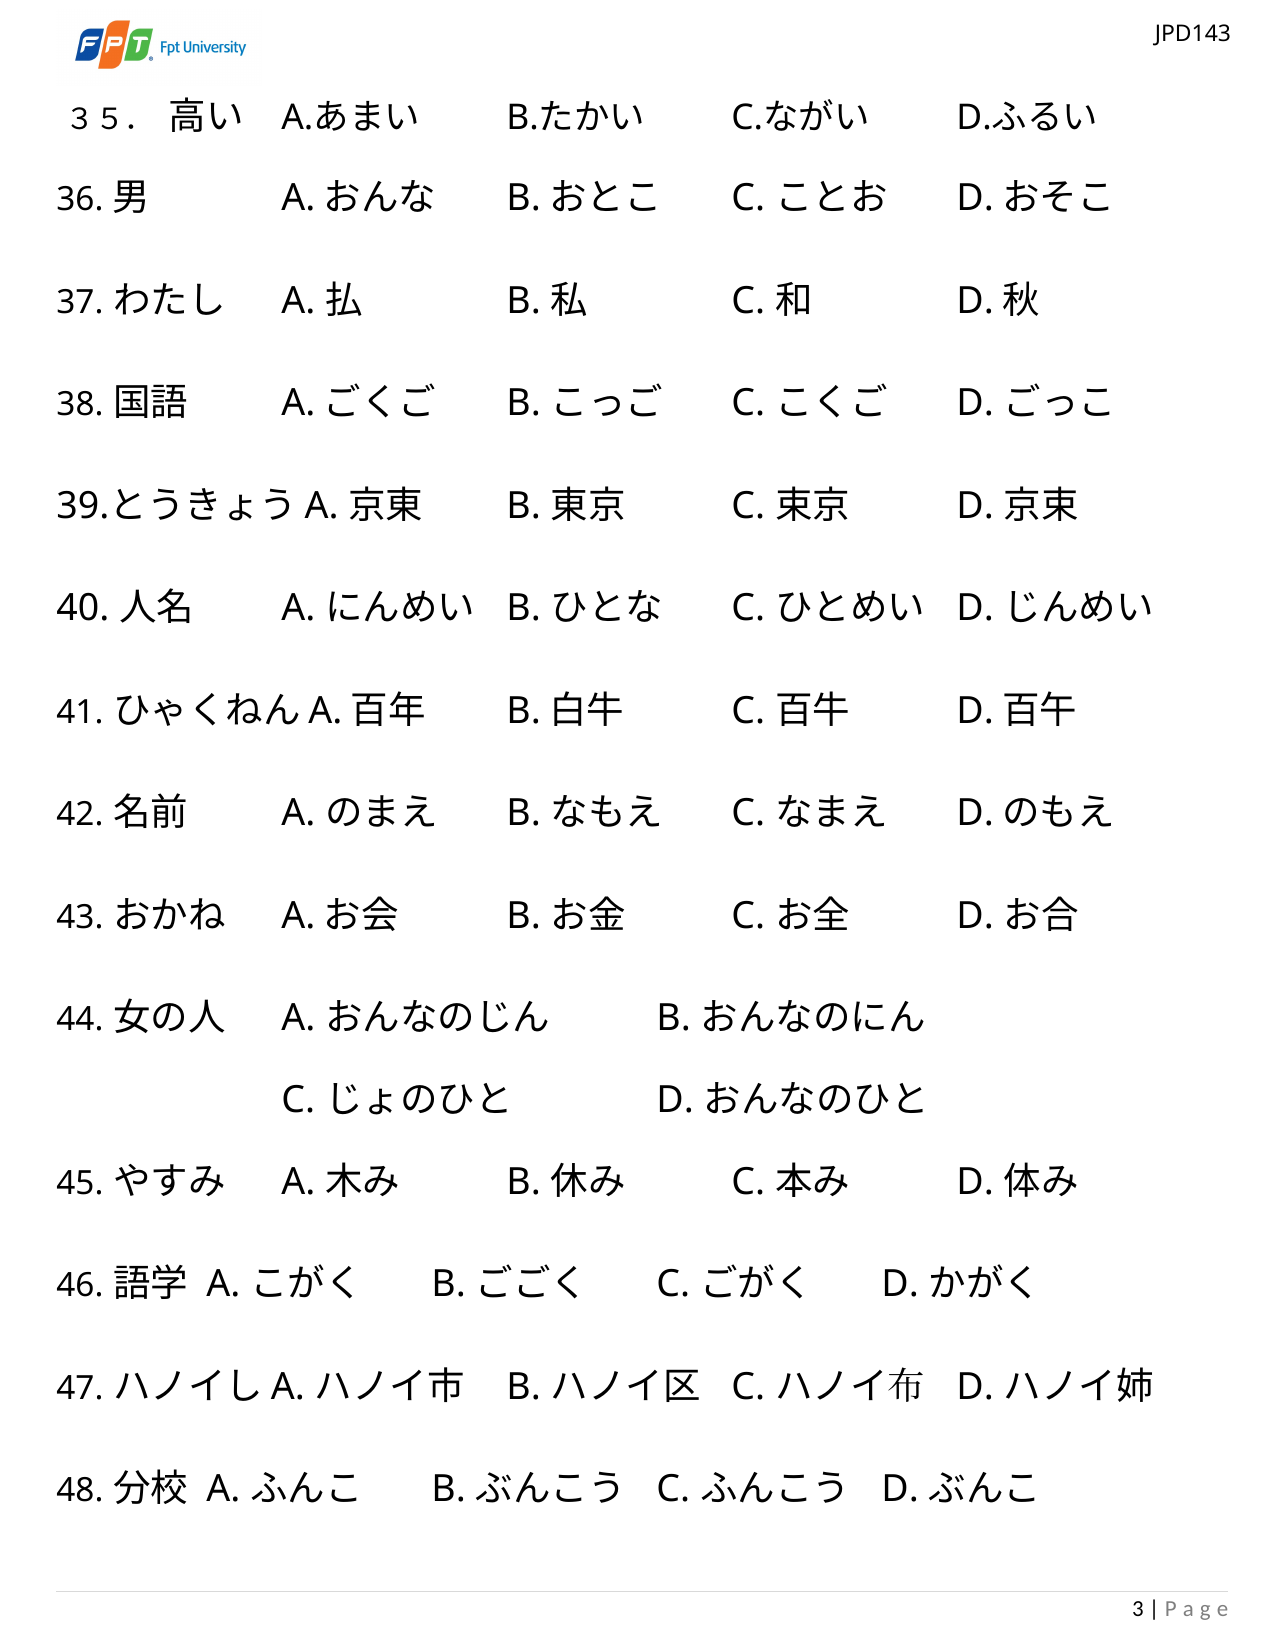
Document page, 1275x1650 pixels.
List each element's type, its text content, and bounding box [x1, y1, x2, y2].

text 47. ハノイしA. ハノイ市 B. ハノイ区 C. ハノイ布 D. ハノイ姉 [56, 1356, 1228, 1410]
text 45. やすみ A. 木み B. 休み C. 本み D. 体み [56, 1151, 1228, 1205]
text 48. 分校 A. ふんこ B. ぶんこう C. ふんこう D. ぶんこ [56, 1458, 1228, 1513]
text 36. 男 A. おんな B. おとこ C. ことお D. おそこ [56, 167, 1228, 222]
list 高い A.あまい B.たかい C.ながい D.ふるい [66, 86, 1228, 140]
text 44. 女の人 A. おんなのじん B. おんなのにん [56, 987, 1228, 1042]
text 38. 国語 A. ごくご B. こっご C. こくご D. ごっこ [56, 372, 1228, 427]
text 39.とうきょうA. 京東 B. 東京 C. 束京 D. 京束 [56, 475, 1228, 529]
text 37. わたし A. 払 B. 私 C. 和 D. 秋 [56, 270, 1228, 324]
picture [56, 9, 262, 86]
text 40. 人名 A. にんめい B. ひとな C. ひとめい D. じんめい [56, 577, 1228, 632]
text C. じょのひと D. おんなのひと [206, 1069, 1228, 1123]
text 43. おかね A. お会 B. お金 C. お全 D. お合 [56, 885, 1228, 939]
text 46. 語学 A. こがく B. ごごく C. ごがく D. かがく [56, 1253, 1228, 1308]
text 42. 名前 A. のまえ B. なもえ C. なまえ D. のもえ [56, 782, 1228, 837]
text 41. ひゃくねんA. 百年 B. 白牛 C. 百牛 D. 百午 [56, 680, 1228, 734]
